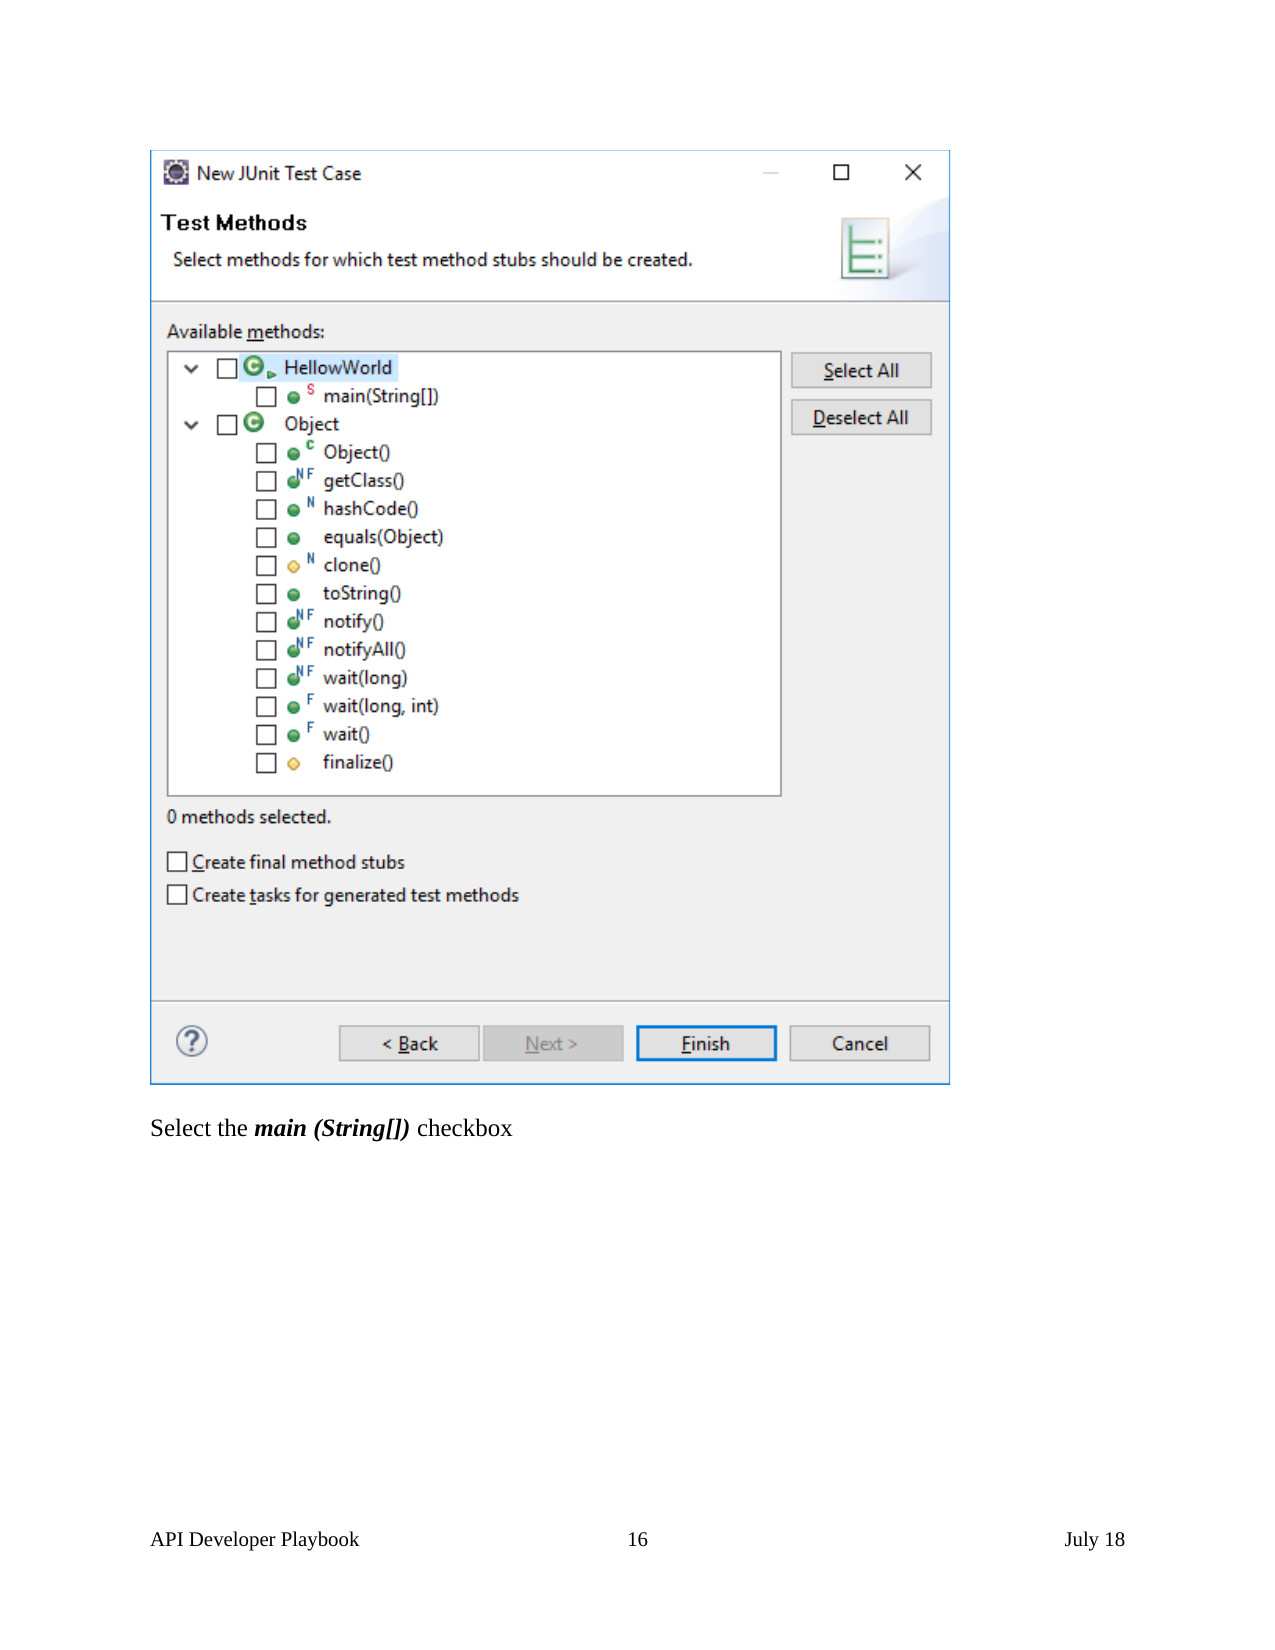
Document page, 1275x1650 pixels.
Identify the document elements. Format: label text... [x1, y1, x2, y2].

text Select the main (String[]) checkbox [150, 1113, 1125, 1142]
picture [150, 150, 951, 1085]
